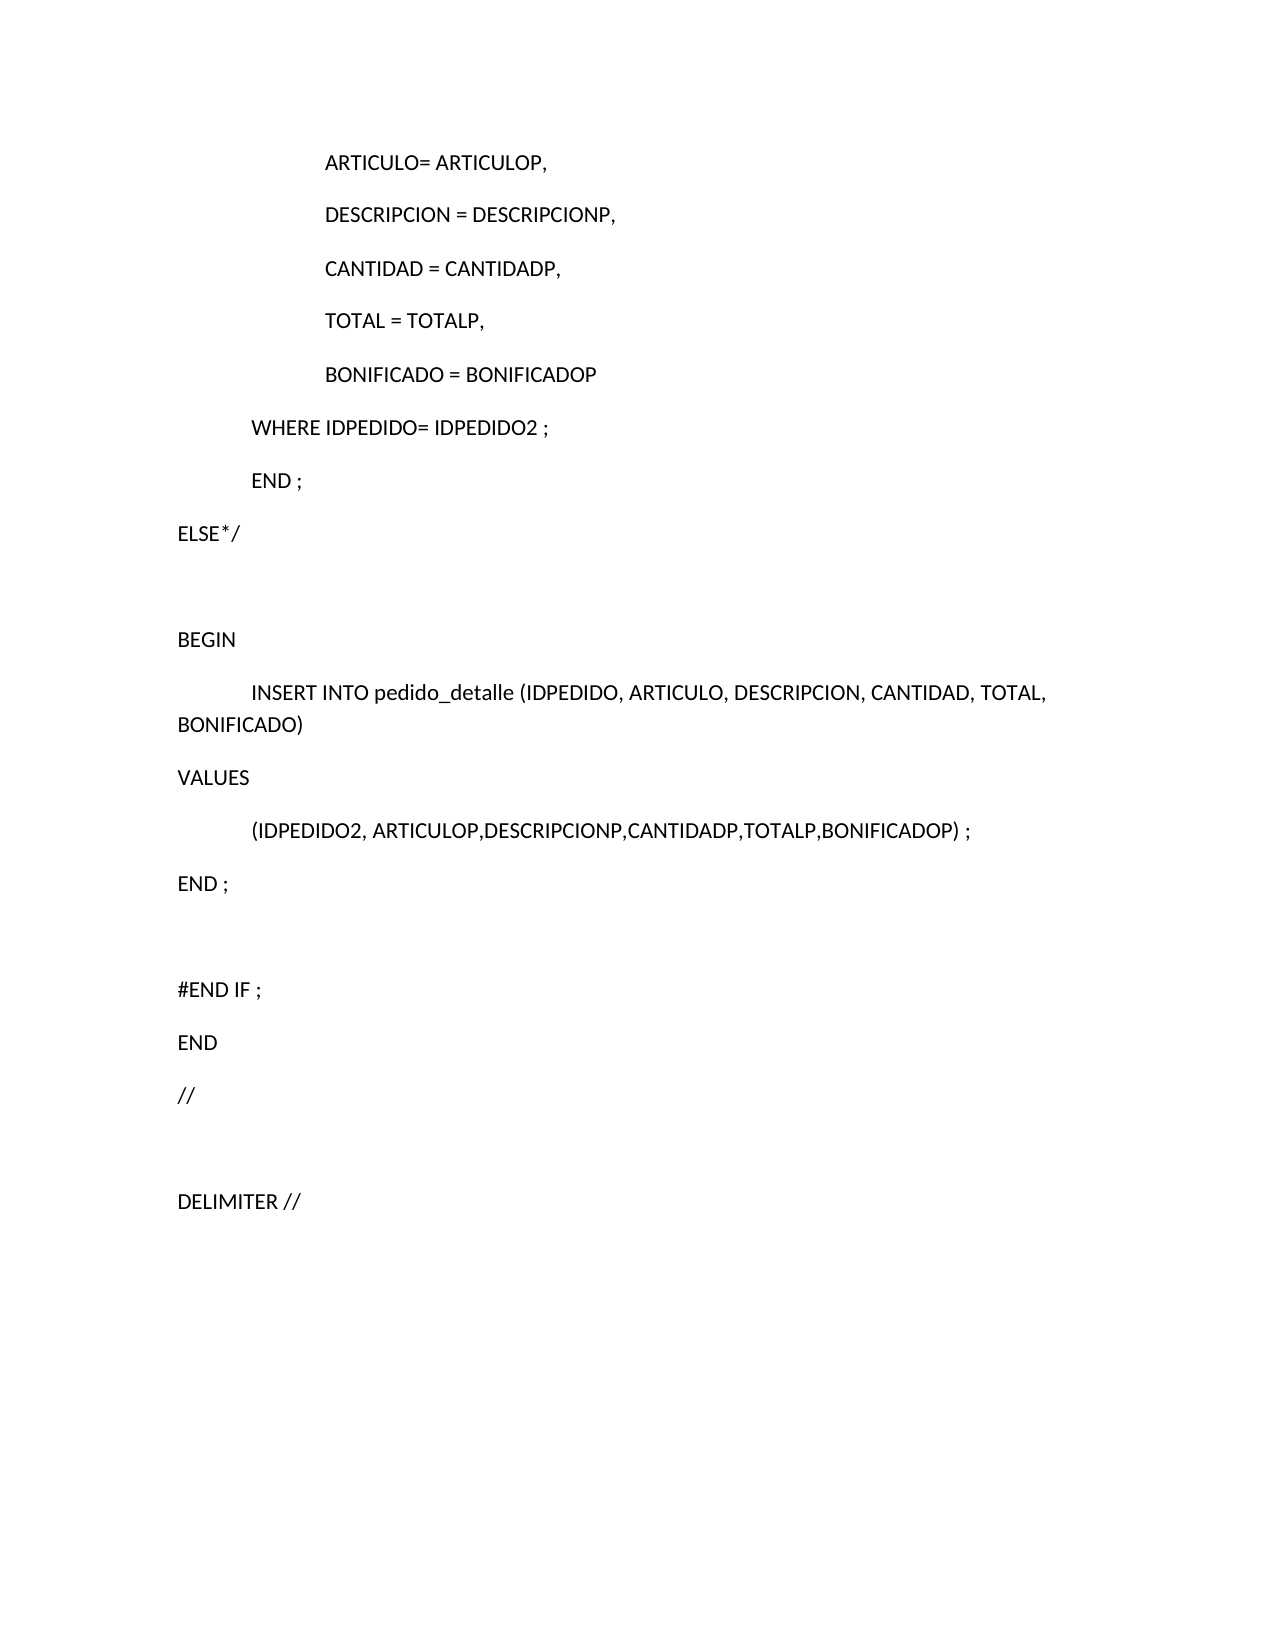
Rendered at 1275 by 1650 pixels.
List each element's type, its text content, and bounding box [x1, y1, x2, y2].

text VALUES [177, 763, 1098, 791]
text CANTIDAD = CANTIDADP, [177, 254, 1098, 282]
text // [177, 1081, 1098, 1109]
text WHERE IDPEDIDO= IDPEDIDO2 ; [177, 413, 1098, 441]
text TOTAL = TOTALP, [177, 307, 1098, 335]
text END ; [177, 466, 1098, 494]
text ARTICULO= ARTICULOP, [177, 148, 1098, 176]
text BEGIN [177, 625, 1098, 653]
text DELIMITER // [177, 1187, 1098, 1215]
text ELSE*/ [177, 519, 1098, 547]
text INSERT INTO pedido_detalle (IDPEDIDO, ARTICULO, DESCRIPCION, CANTIDAD, TOTAL, BONIFICADO) [177, 678, 1098, 738]
text END [177, 1028, 1098, 1056]
text END ; [177, 869, 1098, 897]
text #END IF ; [177, 975, 1098, 1003]
text DESCRIPCION = DESCRIPCIONP, [177, 201, 1098, 229]
text (IDPEDIDO2, ARTICULOP,DESCRIPCIONP,CANTIDADP,TOTALP,BONIFICADOP) ; [177, 816, 1098, 844]
text BONIFICADO = BONIFICADOP [177, 360, 1098, 388]
